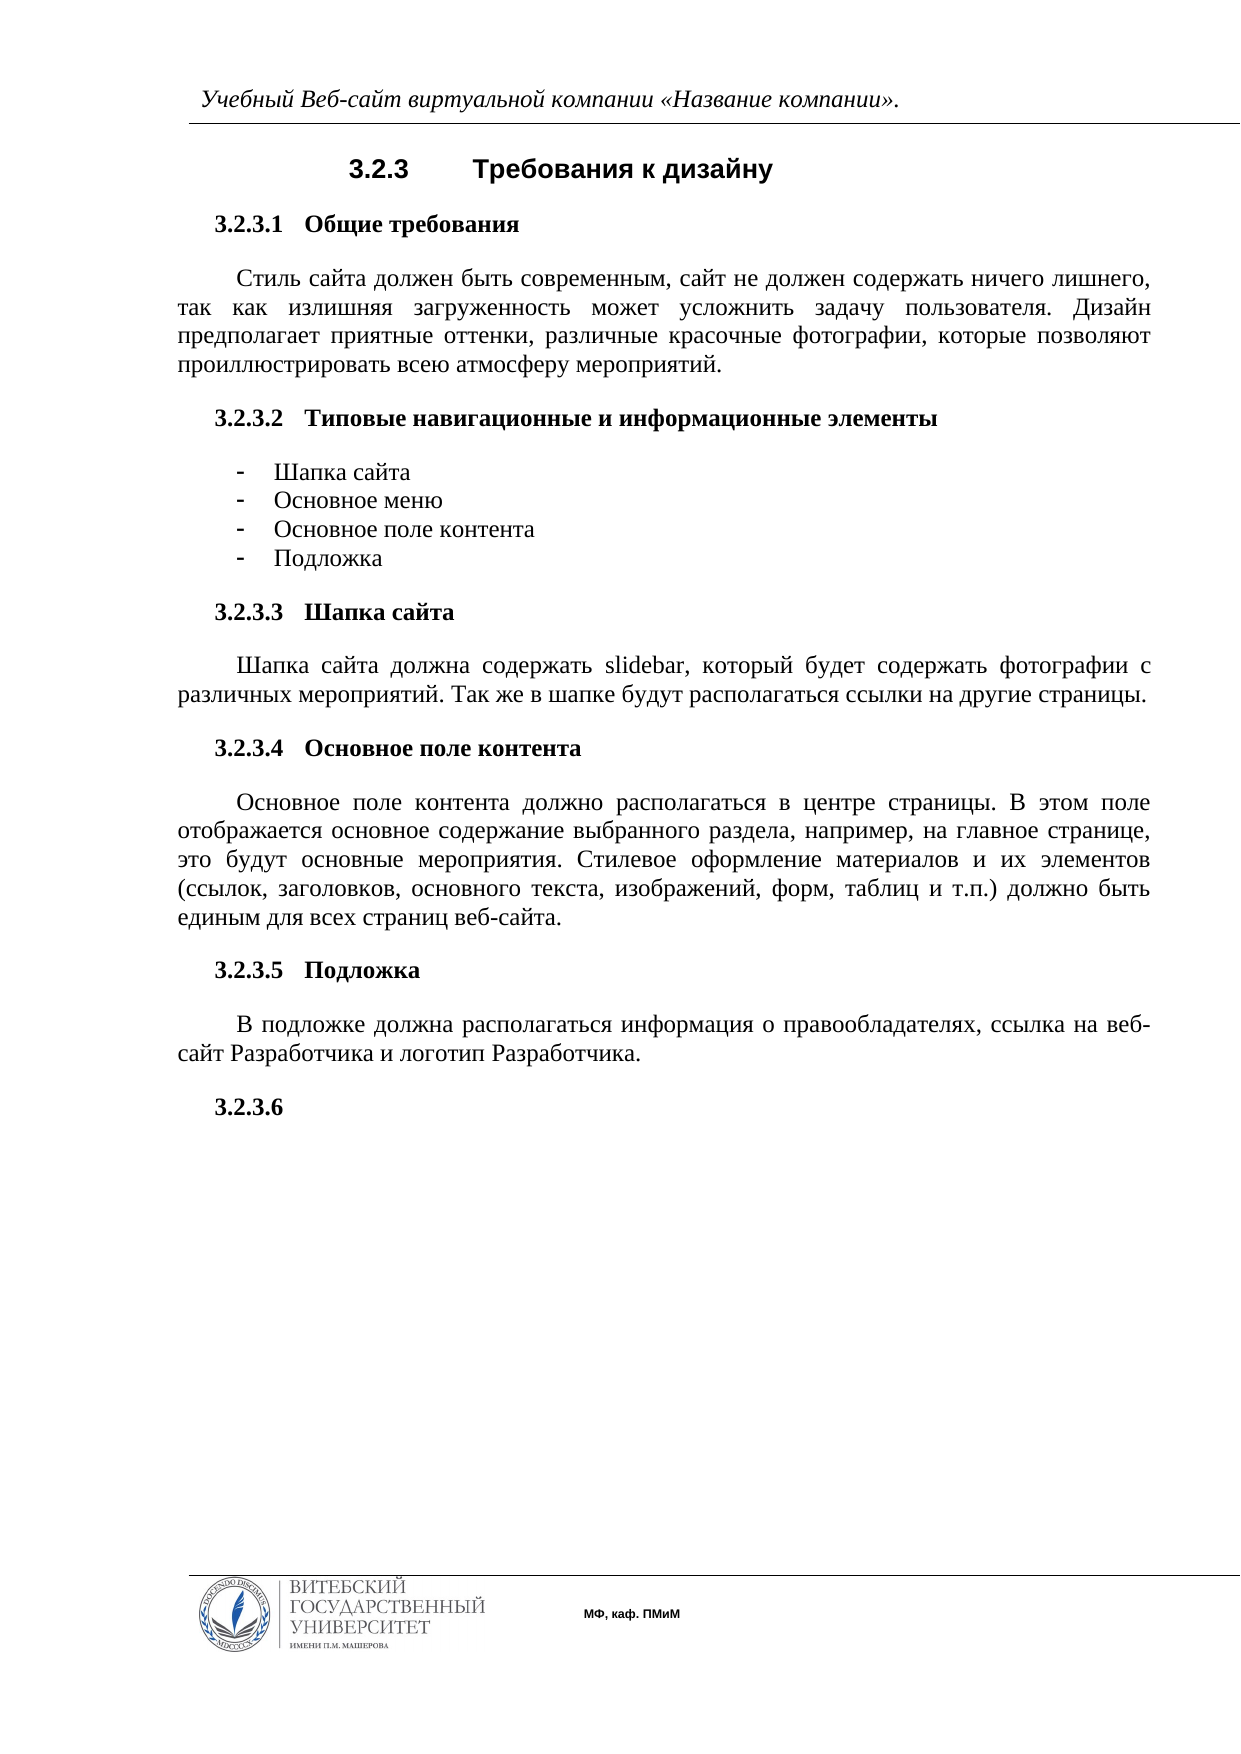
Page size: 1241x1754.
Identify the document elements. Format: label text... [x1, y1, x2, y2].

text Основное поле контента должно располагаться в центре страницы. В этом поле отображается основное содержание выбранного раздела, например, на главное странице, это будут основные мероприятия. Стилевое оформление материалов и их элементов (ссылок, заголовков, основного текста, изображений, форм, таблиц и т.п.) должно быть единым для всех страниц веб-сайта. [177, 787, 1152, 930]
list Шапка сайта [236, 457, 1152, 485]
text Стиль сайта должен быть современным, сайт не должен содержать ничего лишнего, так как излишняя загруженность может усложнить задачу пользователя. Дизайн предполагает приятные оттенки, различные красочные фотографии, которые позволяют проиллюстрировать всею атмосферу мероприятий. [177, 263, 1152, 378]
picture [199, 1576, 485, 1652]
list Основное меню [236, 485, 1152, 514]
subtitle Шапка сайта [214, 597, 1152, 625]
list Основное поле контента [236, 514, 1152, 543]
subtitle Требования к дизайну [289, 153, 1152, 184]
subtitle Типовые навигационные и информационные элементы [214, 403, 1152, 432]
text Шапка сайта должна содержать slidebar, который будет содержать фотографии с различных мероприятий. Так же в шапке будут располагаться ссылки на другие страницы. [177, 650, 1152, 708]
subtitle Общие требования [214, 209, 1152, 238]
subtitle Основное поле контента [214, 733, 1152, 762]
list Подложка [236, 543, 1152, 572]
text В подложке должна располагаться информация о правообладателях, ссылка на веб-сайт Разработчика и логотип Разработчика. [177, 1009, 1152, 1067]
subtitle Подложка [214, 955, 1152, 984]
